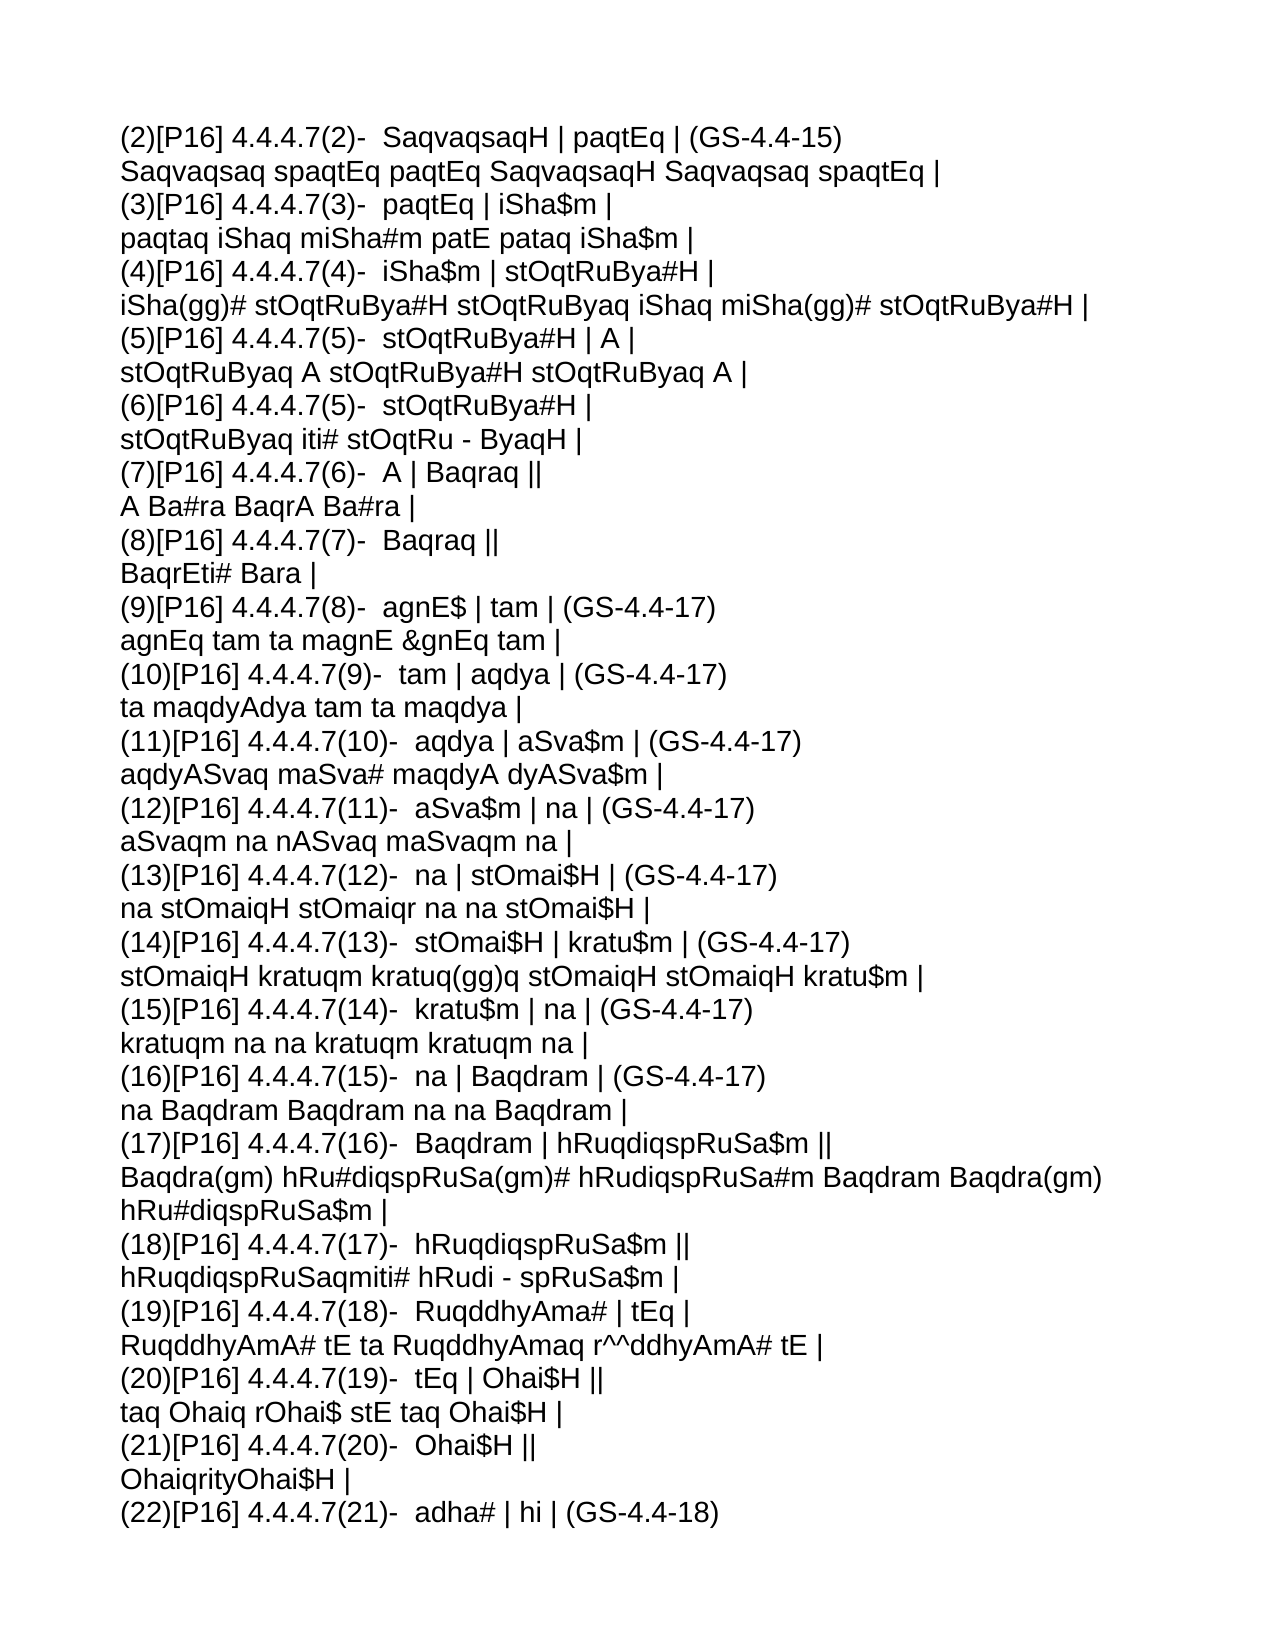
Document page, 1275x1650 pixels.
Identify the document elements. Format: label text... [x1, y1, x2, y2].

text Saqvaqsaq spaqtEq paqtEq SaqvaqsaqH Saqvaqsaq spaqtEq | [120, 153, 1200, 187]
text (8)[P16] 4.4.4.7(7)- Baqraq || [120, 522, 1200, 556]
text aSvaqm na nASvaq maSvaqm na | [120, 824, 1200, 858]
text A Ba#ra BaqrA Ba#ra | [120, 489, 1200, 522]
text (19)[P16] 4.4.4.7(18)- RuqddhyAma# | tEq | [120, 1294, 1200, 1327]
text (15)[P16] 4.4.4.7(14)- kratu$m | na | (GS-4.4-17) [120, 992, 1200, 1026]
text taq Ohaiq rOhai$ stE taq Ohai$H | [120, 1394, 1200, 1428]
text ta maqdyAdya tam ta maqdya | [120, 690, 1200, 724]
text iSha(gg)# stOqtRuBya#H stOqtRuByaq iShaq miSha(gg)# stOqtRuBya#H | [120, 288, 1200, 321]
text (22)[P16] 4.4.4.7(21)- adha# | hi | (GS-4.4-18) [120, 1495, 1200, 1529]
text stOmaiqH kratuqm kratuq(gg)q stOmaiqH stOmaiqH kratu$m | [120, 958, 1200, 992]
text agnEq tam ta magnE &gnEq tam | [120, 623, 1200, 657]
text aqdyASvaq maSva# maqdyA dyASva$m | [120, 757, 1200, 791]
text stOqtRuByaq A stOqtRuBya#H stOqtRuByaq A | [120, 355, 1200, 388]
text (9)[P16] 4.4.4.7(8)- agnE$ | tam | (GS-4.4-17) [120, 589, 1200, 623]
text stOqtRuByaq iti# stOqtRu - ByaqH | [120, 422, 1200, 455]
text (20)[P16] 4.4.4.7(19)- tEq | Ohai$H || [120, 1361, 1200, 1394]
text (17)[P16] 4.4.4.7(16)- Baqdram | hRuqdiqspRuSa$m || [120, 1126, 1200, 1160]
text (10)[P16] 4.4.4.7(9)- tam | aqdya | (GS-4.4-17) [120, 657, 1200, 690]
text OhaiqrityOhai$H | [120, 1462, 1200, 1495]
text (14)[P16] 4.4.4.7(13)- stOmai$H | kratu$m | (GS-4.4-17) [120, 925, 1200, 958]
text (7)[P16] 4.4.4.7(6)- A | Baqraq || [120, 455, 1200, 489]
text BaqrEti# Bara | [120, 556, 1200, 589]
text RuqddhyAmA# tE ta RuqddhyAmaq r^^ddhyAmA# tE | [120, 1327, 1200, 1361]
text paqtaq iShaq miSha#m patE pataq iSha$m | [120, 221, 1200, 254]
text (13)[P16] 4.4.4.7(12)- na | stOmai$H | (GS-4.4-17) [120, 858, 1200, 891]
text (3)[P16] 4.4.4.7(3)- paqtEq | iSha$m | [120, 187, 1200, 221]
text hRuqdiqspRuSaqmiti# hRudi - spRuSa$m | [120, 1260, 1200, 1294]
text (4)[P16] 4.4.4.7(4)- iSha$m | stOqtRuBya#H | [120, 254, 1200, 288]
text (21)[P16] 4.4.4.7(20)- Ohai$H || [120, 1428, 1200, 1462]
text na Baqdram Baqdram na na Baqdram | [120, 1093, 1200, 1126]
text (11)[P16] 4.4.4.7(10)- aqdya | aSva$m | (GS-4.4-17) [120, 724, 1200, 757]
text (2)[P16] 4.4.4.7(2)- SaqvaqsaqH | paqtEq | (GS-4.4-15) [120, 120, 1200, 153]
text kratuqm na na kratuqm kratuqm na | [120, 1026, 1200, 1059]
text (5)[P16] 4.4.4.7(5)- stOqtRuBya#H | A | [120, 321, 1200, 355]
text (6)[P16] 4.4.4.7(5)- stOqtRuBya#H | [120, 388, 1200, 422]
text Baqdra(gm) hRu#diqspRuSa(gm)# hRudiqspRuSa#m Baqdram Baqdra(gm) hRu#diqspRuSa$m | [120, 1160, 1200, 1227]
text (16)[P16] 4.4.4.7(15)- na | Baqdram | (GS-4.4-17) [120, 1059, 1200, 1093]
text (12)[P16] 4.4.4.7(11)- aSva$m | na | (GS-4.4-17) [120, 791, 1200, 824]
text na stOmaiqH stOmaiqr na na stOmai$H | [120, 891, 1200, 925]
text (18)[P16] 4.4.4.7(17)- hRuqdiqspRuSa$m || [120, 1227, 1200, 1260]
